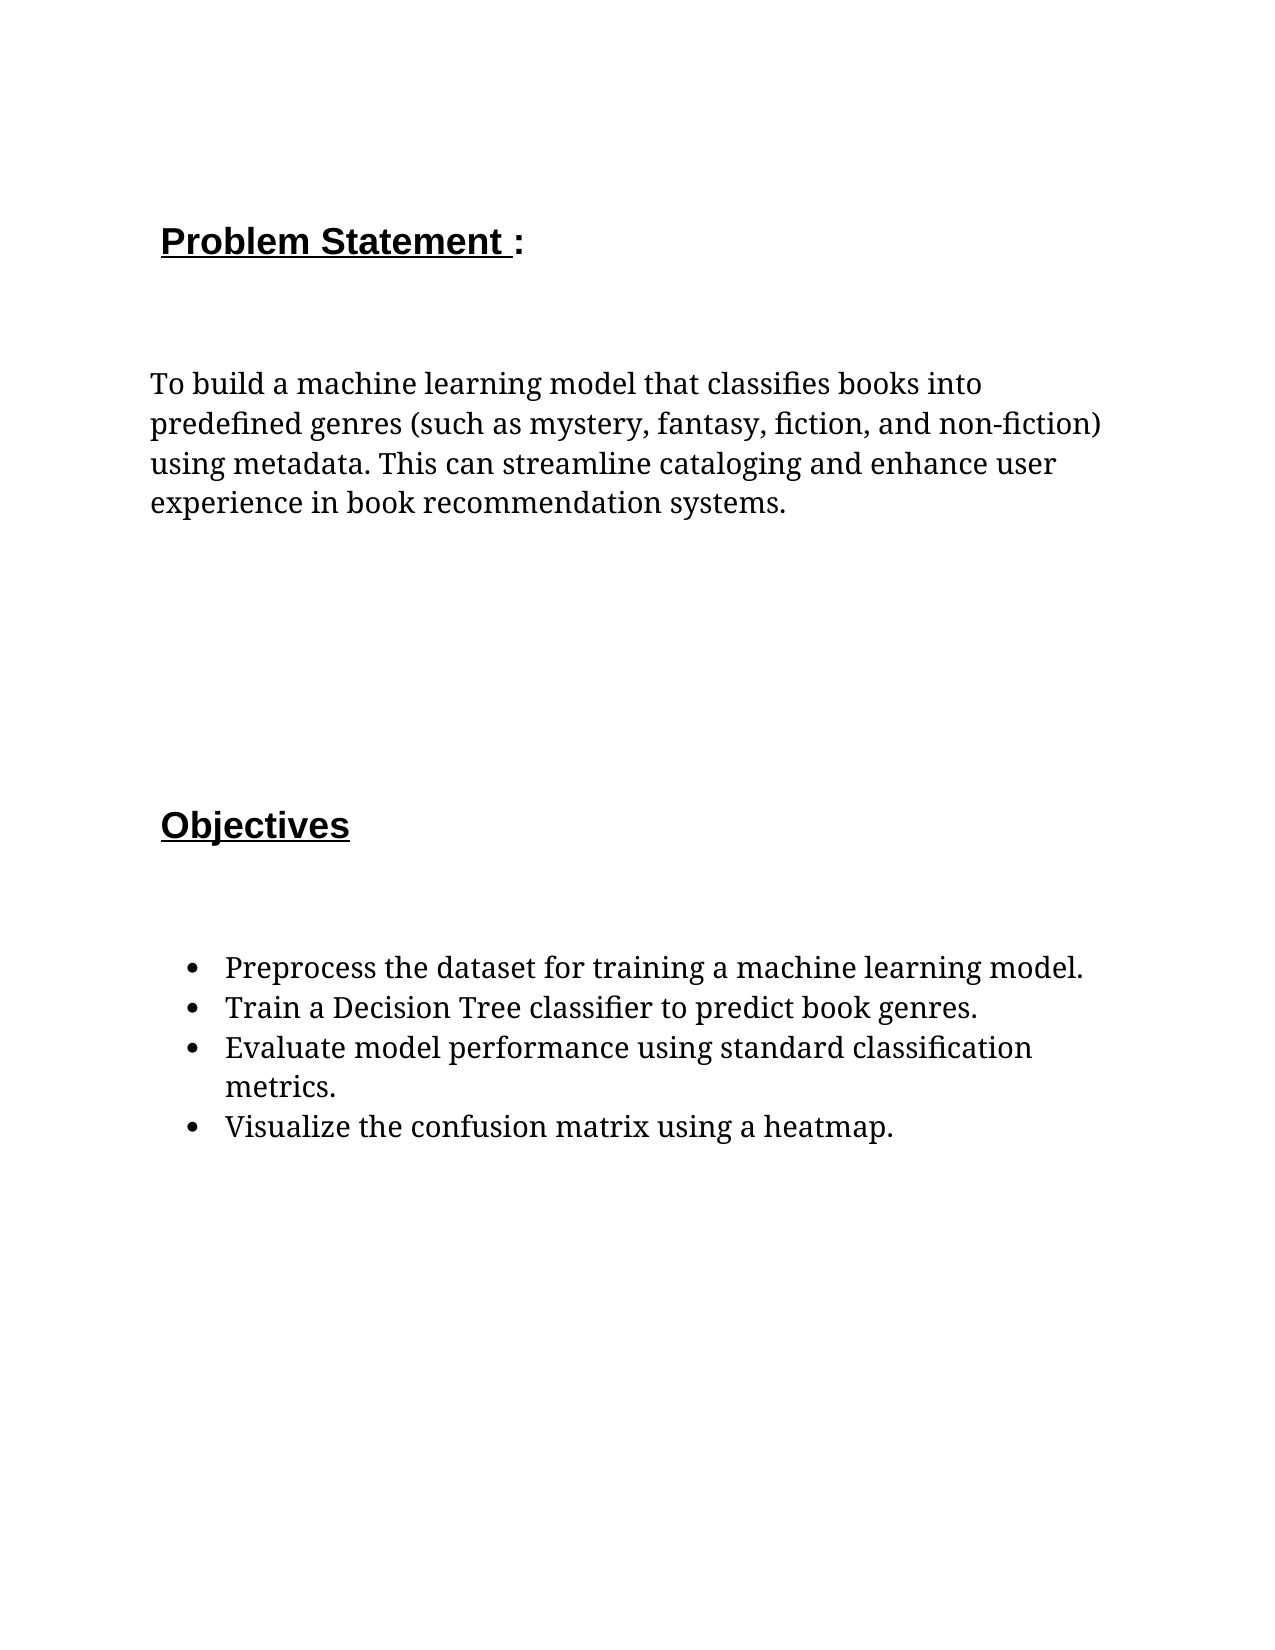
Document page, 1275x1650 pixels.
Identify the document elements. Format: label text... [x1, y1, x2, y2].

list Train a Decision Tree classifier to predict book genres. [187, 987, 1125, 1027]
subtitle Problem Statement : [150, 219, 1125, 262]
text To build a machine learning model that classifies books into predefined genres (such as mystery, fantasy, fiction, and non-fiction) using metadata. This can streamline cataloging and enhance user experience in book recommendation systems. [150, 364, 1125, 522]
list Evaluate model performance using standard classification metrics. [187, 1027, 1125, 1106]
list Visualize the confusion matrix using a heatmap. [187, 1106, 1125, 1146]
list Preprocess the dataset for training a machine learning model. [187, 948, 1125, 987]
subtitle Objectives [150, 803, 1125, 846]
